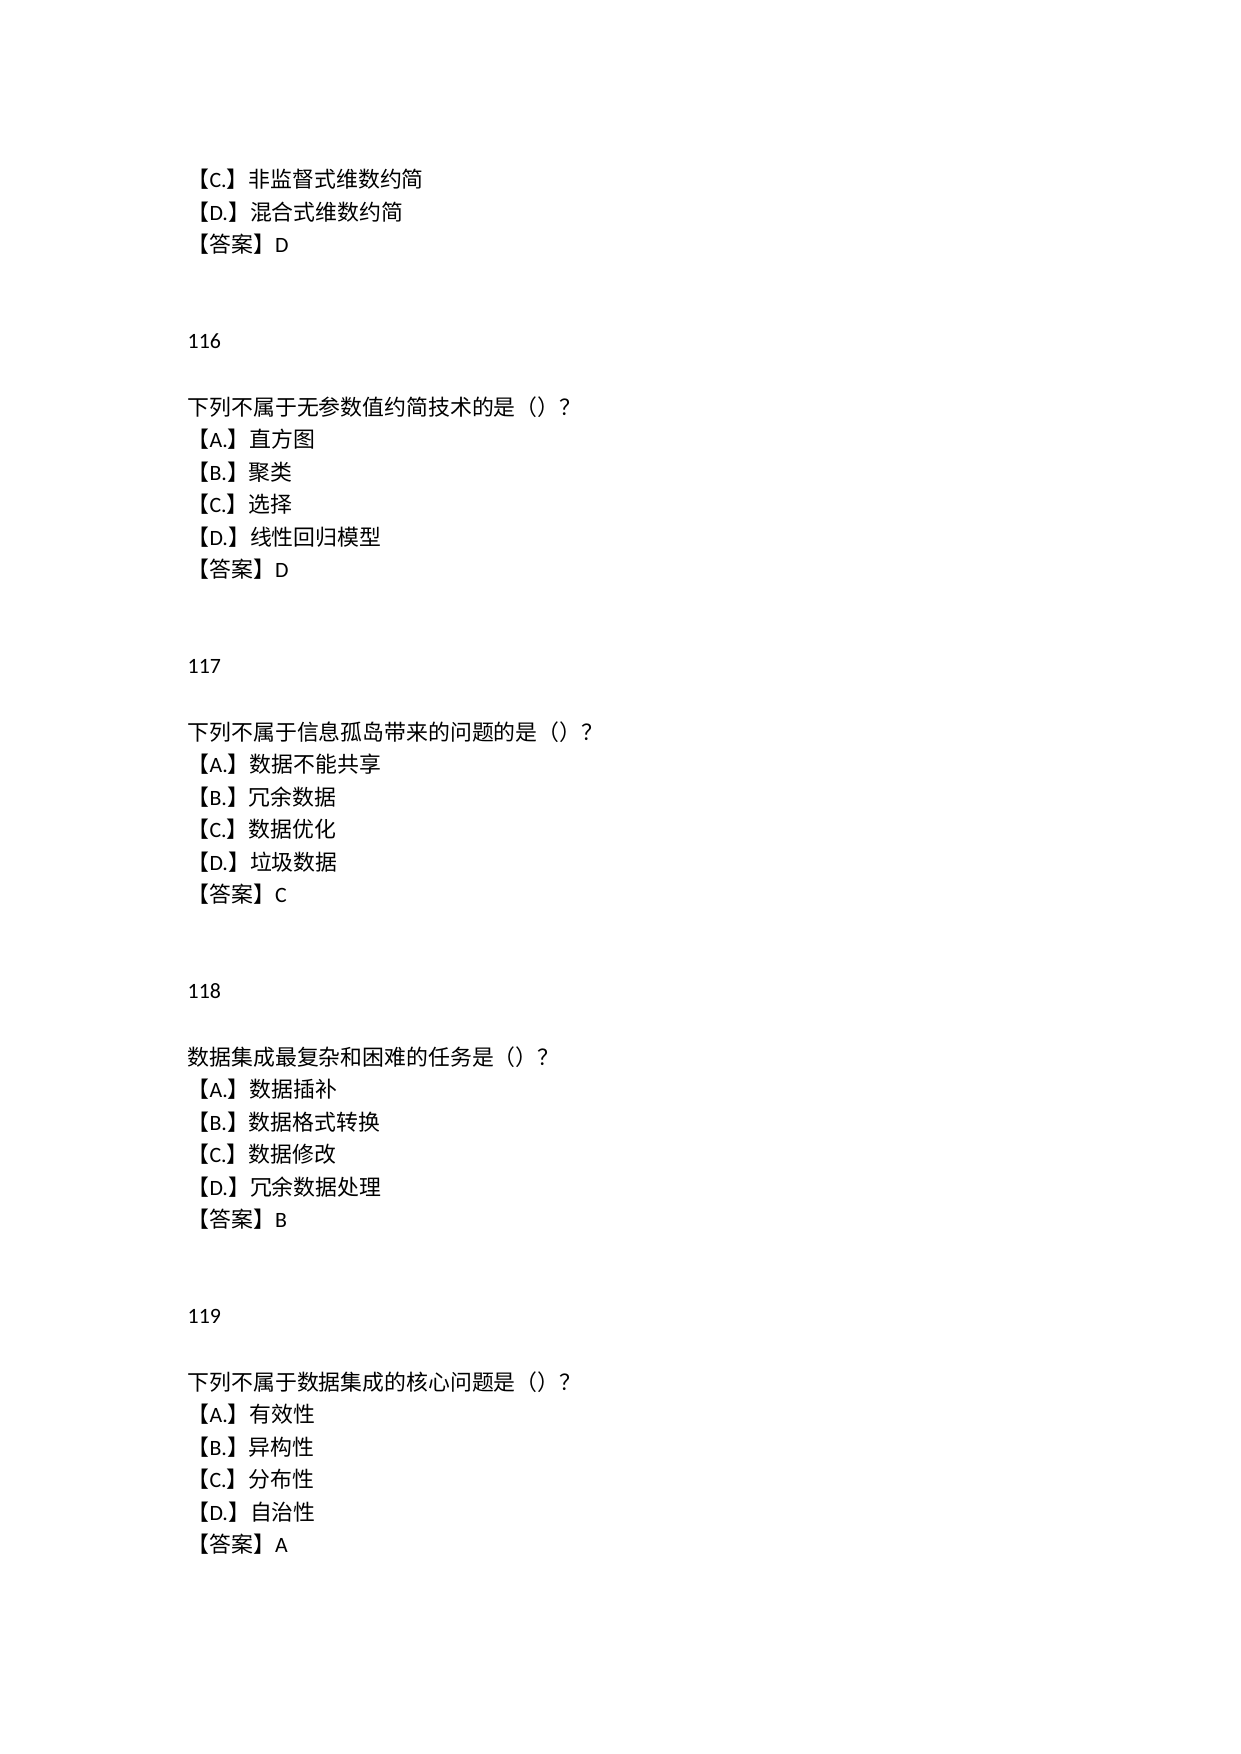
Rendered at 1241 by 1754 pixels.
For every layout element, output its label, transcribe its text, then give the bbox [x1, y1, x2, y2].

text 【C.】分布性 [187, 1462, 1053, 1494]
text 【C.】选择 [187, 487, 1053, 519]
text 下列不属于数据集成的核心问题是（）？ [187, 1364, 1053, 1397]
text 【A.】数据插补 [187, 1072, 1053, 1104]
text 【D.】垃圾数据 [187, 844, 1053, 877]
text 【D.】混合式维数约简 [187, 194, 1053, 227]
text 【A.】有效性 [187, 1397, 1053, 1429]
text 【D.】自治性 [187, 1494, 1053, 1527]
text 【B.】异构性 [187, 1429, 1053, 1462]
text 118 [187, 974, 1053, 1007]
text 119 [187, 1299, 1053, 1332]
text 117 [187, 649, 1053, 682]
text 116 [187, 324, 1053, 357]
text 【A.】数据不能共享 [187, 747, 1053, 779]
text 【答案】D [187, 227, 1053, 259]
text 【B.】数据格式转换 [187, 1104, 1053, 1137]
text 下列不属于信息孤岛带来的问题的是（）？ [187, 714, 1053, 747]
text 【答案】D [187, 552, 1053, 584]
text 【答案】B [187, 1202, 1053, 1234]
text 【答案】A [187, 1527, 1053, 1559]
text 【C.】非监督式维数约简 [187, 162, 1053, 194]
text 【B.】聚类 [187, 454, 1053, 487]
text 【A.】直方图 [187, 422, 1053, 454]
text 【D.】冗余数据处理 [187, 1169, 1053, 1202]
text 数据集成最复杂和困难的任务是（）？ [187, 1039, 1053, 1072]
text 【D.】线性回归模型 [187, 519, 1053, 552]
text 【答案】C [187, 877, 1053, 909]
text 【B.】冗余数据 [187, 779, 1053, 812]
text 【C.】数据优化 [187, 812, 1053, 844]
text 下列不属于无参数值约简技术的是（）？ [187, 389, 1053, 422]
text 【C.】数据修改 [187, 1137, 1053, 1169]
